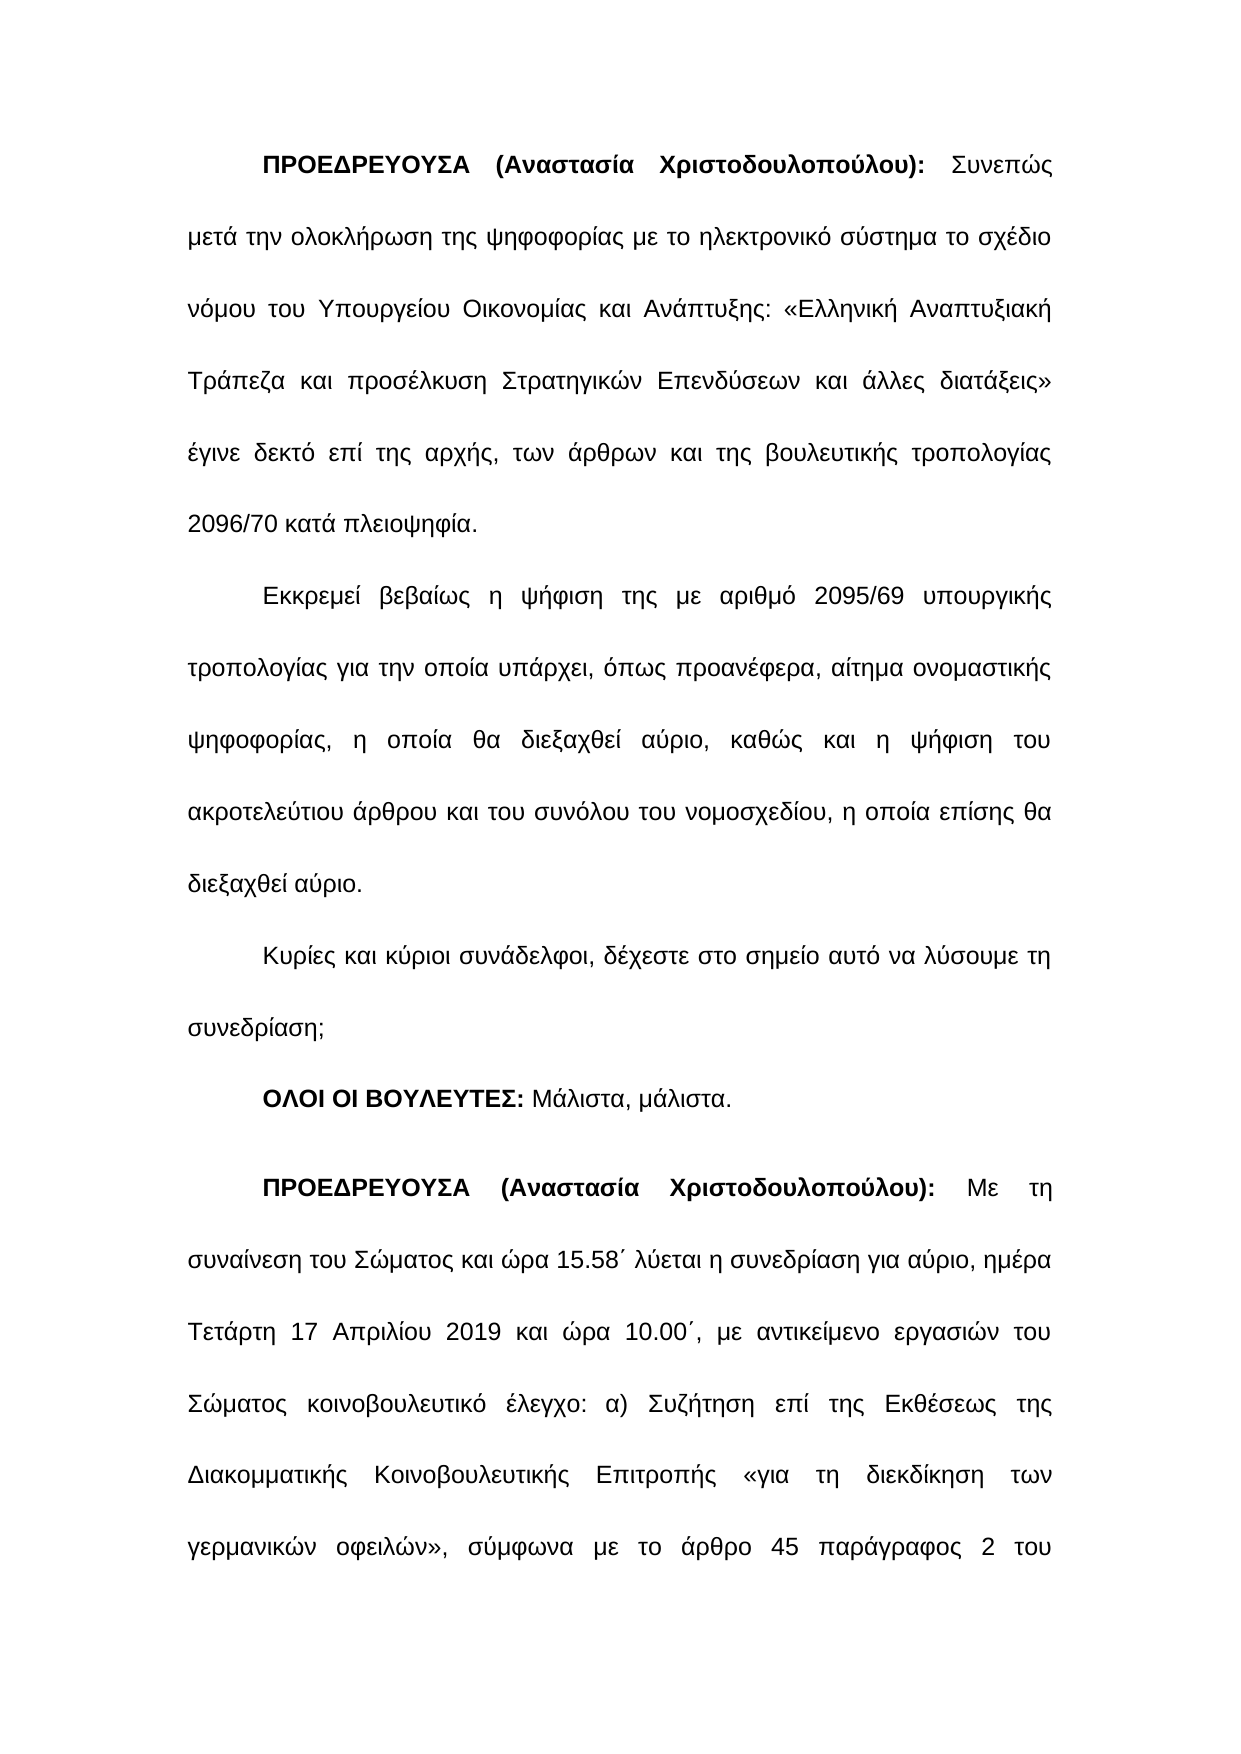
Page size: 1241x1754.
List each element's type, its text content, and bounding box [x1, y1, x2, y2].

text ΟΛΟΙ ΟΙ ΒΟΥΛΕΥΤΕΣ: Μάλιστα, μάλιστα. [187, 1084, 1053, 1113]
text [187, 1173, 1053, 1561]
text Κυρίες και κύριοι συνάδελφοι, δέχεστε στο σημείο αυτό να λύσουμε τη συνεδρίαση; [187, 941, 1053, 1041]
text ΠΡΟΕΔΡΕΥΟΥΣΑ (Αναστασία Χριστοδουλοπούλου): Συνεπώς μετά την ολοκλήρωση της ψηφοφορίας με το ηλεκτρονικό σύστημα το σχέδιο νόμου του Υπουργείου Οικονομίας και Ανάπτυξης: «Ελληνική Αναπτυξιακή Τράπεζα και προσέλκυση Στρατηγικών Επενδύσεων και άλλες διατάξεις» έγινε δεκτό επί της αρχής, των άρθρων και της βουλευτικής τροπολογίας 2096/70 κατά πλειοψηφία. [187, 150, 1053, 538]
text Εκκρεμεί βεβαίως η ψήφιση της με αριθμό 2095/69 υπουργικής τροπολογίας για την οποία υπάρχει, όπως προανέφερα, αίτημα ονομαστικής ψηφοφορίας, η οποία θα διεξαχθεί αύριο, καθώς και η ψήφιση του ακροτελεύτιου άρθρου και του συνόλου του νομοσχεδίου, η οποία επίσης θα διεξαχθεί αύριο. [187, 581, 1053, 897]
